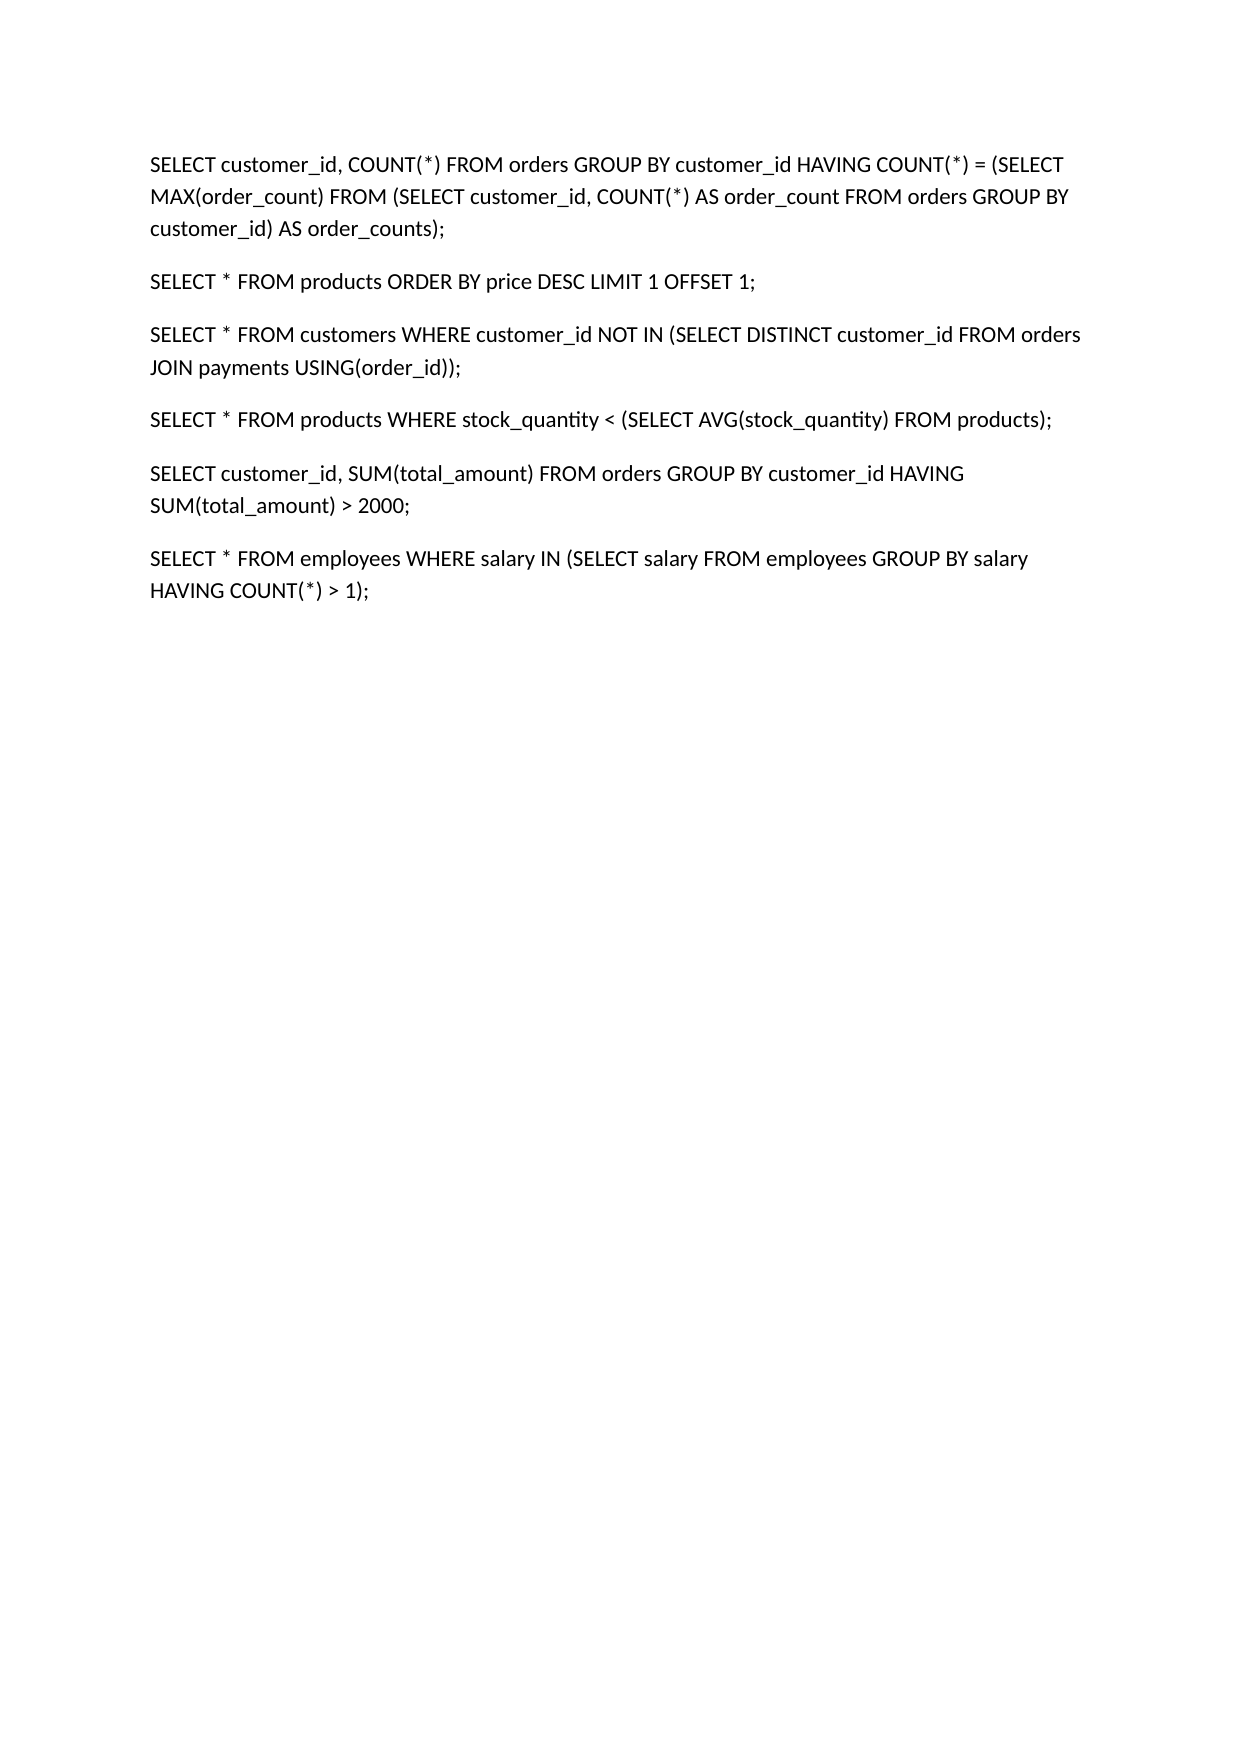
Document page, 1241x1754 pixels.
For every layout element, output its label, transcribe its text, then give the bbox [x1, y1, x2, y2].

text SELECT * FROM employees WHERE salary IN (SELECT salary FROM employees GROUP BY salary HAVING COUNT(*) > 1); [150, 544, 1090, 604]
text SELECT * FROM products ORDER BY price DESC LIMIT 1 OFFSET 1; [150, 267, 1090, 295]
text SELECT customer_id, COUNT(*) FROM orders GROUP BY customer_id HAVING COUNT(*) = (SELECT MAX(order_count) FROM (SELECT customer_id, COUNT(*) AS order_count FROM orders GROUP BY customer_id) AS order_counts); [150, 150, 1090, 242]
text SELECT * FROM products WHERE stock_quantity < (SELECT AVG(stock_quantity) FROM products); [150, 406, 1090, 434]
text SELECT customer_id, SUM(total_amount) FROM orders GROUP BY customer_id HAVING SUM(total_amount) > 2000; [150, 459, 1090, 519]
text SELECT * FROM customers WHERE customer_id NOT IN (SELECT DISTINCT customer_id FROM orders JOIN payments USING(order_id)); [150, 320, 1090, 381]
